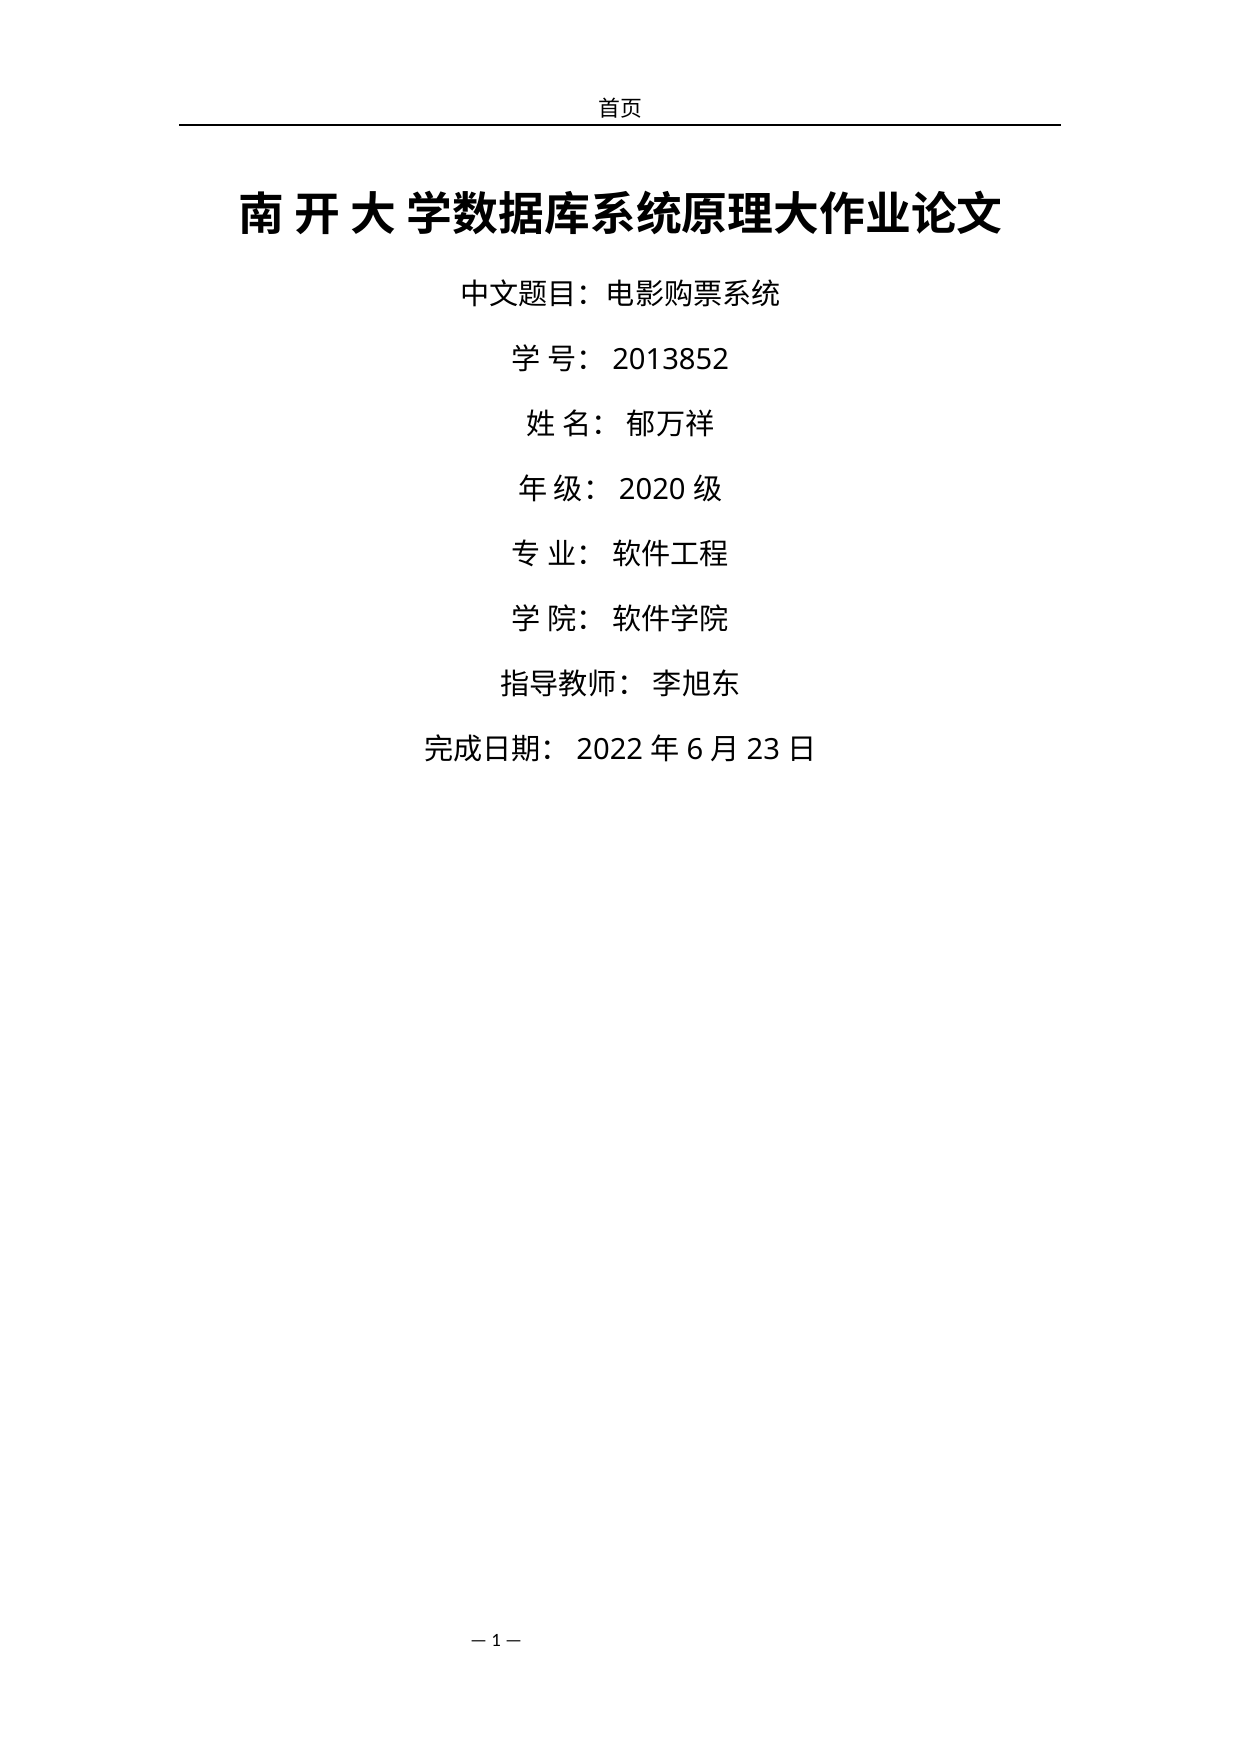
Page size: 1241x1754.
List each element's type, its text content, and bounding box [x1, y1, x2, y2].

text 学 院： 软件学院 [187, 584, 1053, 649]
text 中文题目：电影购票系统 [187, 259, 1053, 324]
text 学 号： 2013852 [187, 324, 1053, 389]
text 指导教师： 李旭东 [187, 649, 1053, 714]
text 专 业： 软件工程 [187, 519, 1053, 584]
text 南 开 大 学数据库系统原理大作业论文 [187, 162, 1053, 259]
text 年 级： 2020 级 [187, 454, 1053, 519]
text 姓 名： 郁万祥 [187, 389, 1053, 454]
text 完成日期： 2022 年 6 月 23 日 [187, 714, 1053, 779]
